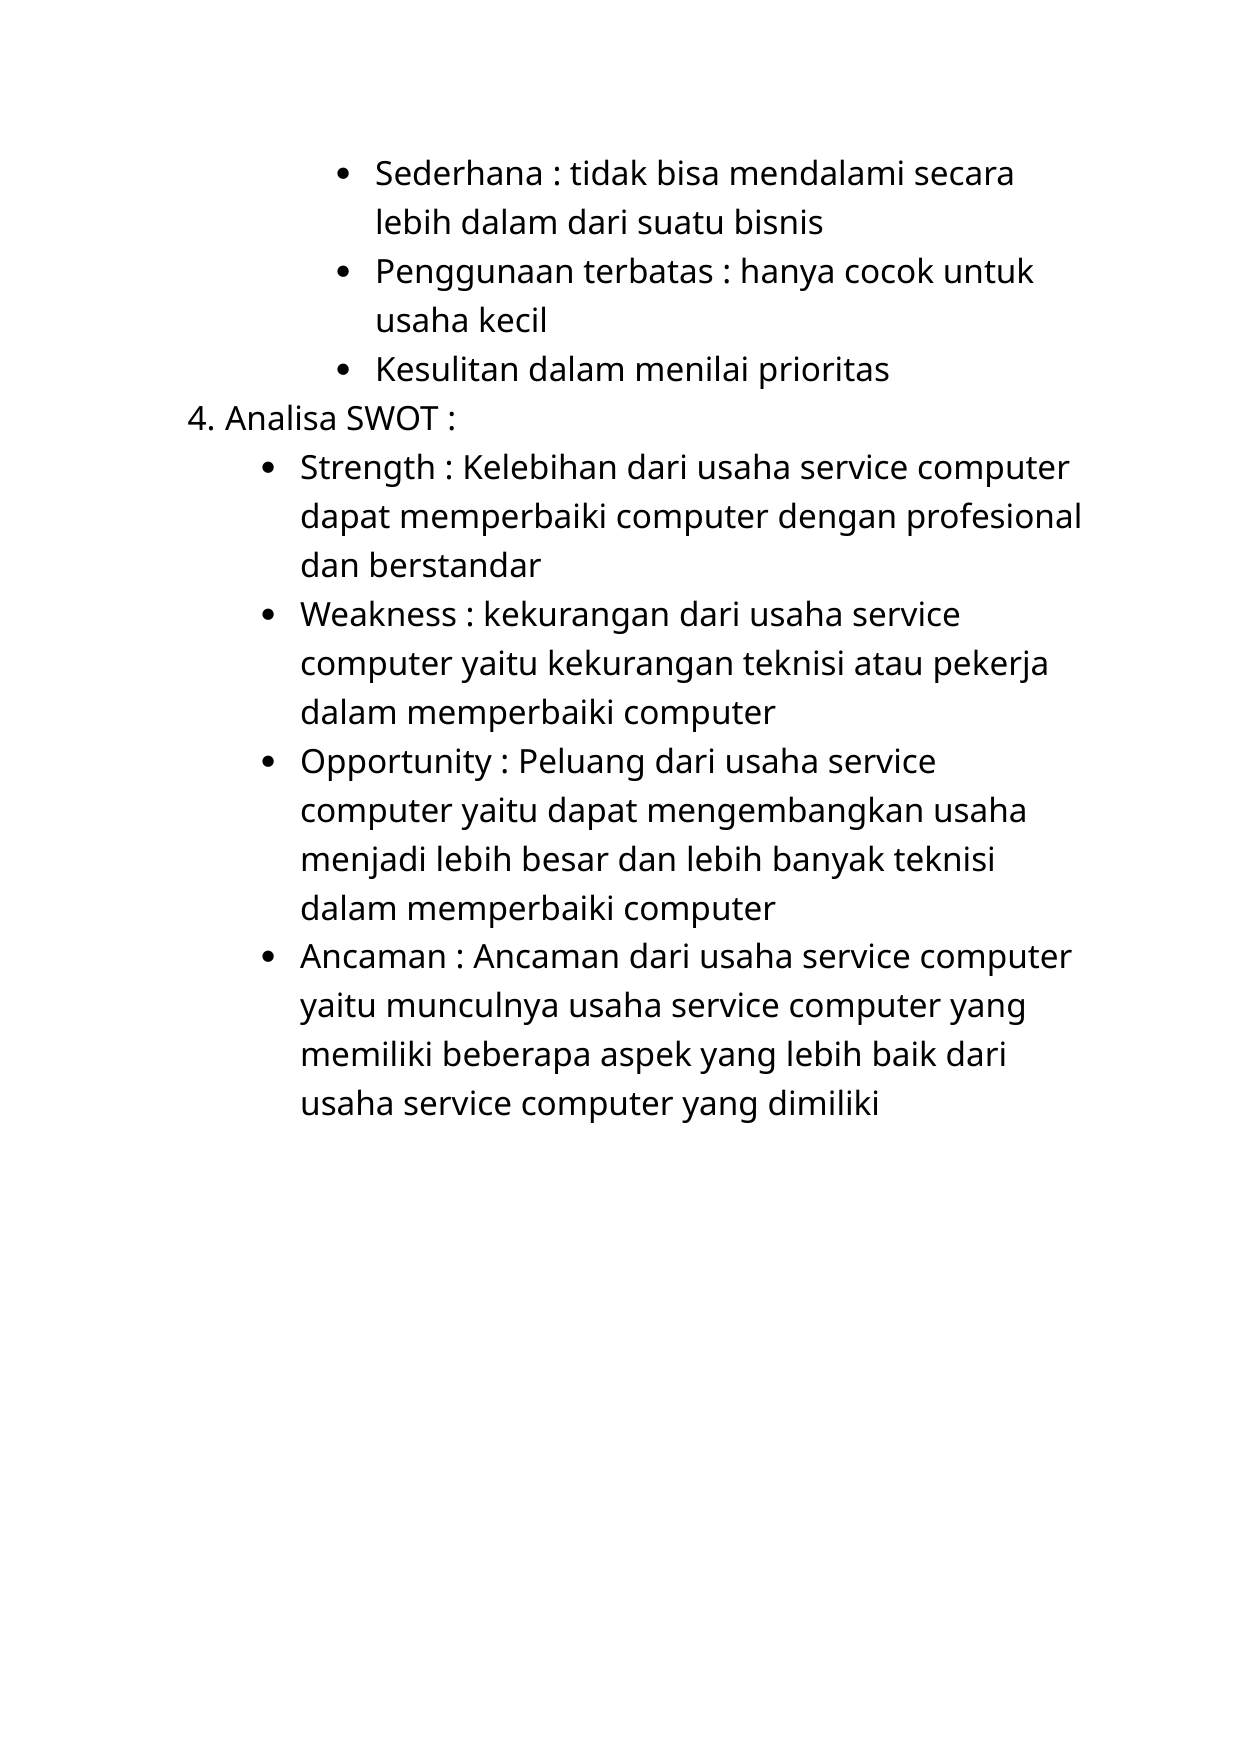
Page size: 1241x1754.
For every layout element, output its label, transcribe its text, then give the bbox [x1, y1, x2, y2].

list Ancaman : Ancaman dari usaha service computer yaitu munculnya usaha service computer yang memiliki beberapa aspek yang lebih baik dari usaha service computer yang dimiliki [262, 933, 1090, 1126]
list Kesulitan dalam menilai prioritas [337, 346, 1090, 391]
list Strength : Kelebihan dari usaha service computer dapat memperbaiki computer dengan profesional dan berstandar [262, 444, 1090, 587]
list Sederhana : tidak bisa mendalami secara lebih dalam dari suatu bisnis [337, 150, 1090, 244]
list Weakness : kekurangan dari usaha service computer yaitu kekurangan teknisi atau pekerja dalam memperbaiki computer [262, 591, 1090, 734]
list Opportunity : Peluang dari usaha service computer yaitu dapat mengembangkan usaha menjadi lebih besar dan lebih banyak teknisi dalam memperbaiki computer [262, 737, 1090, 930]
list Analisa SWOT : [187, 395, 1090, 440]
list Penggunaan terbatas : hanya cocok untuk usaha kecil [337, 248, 1090, 342]
